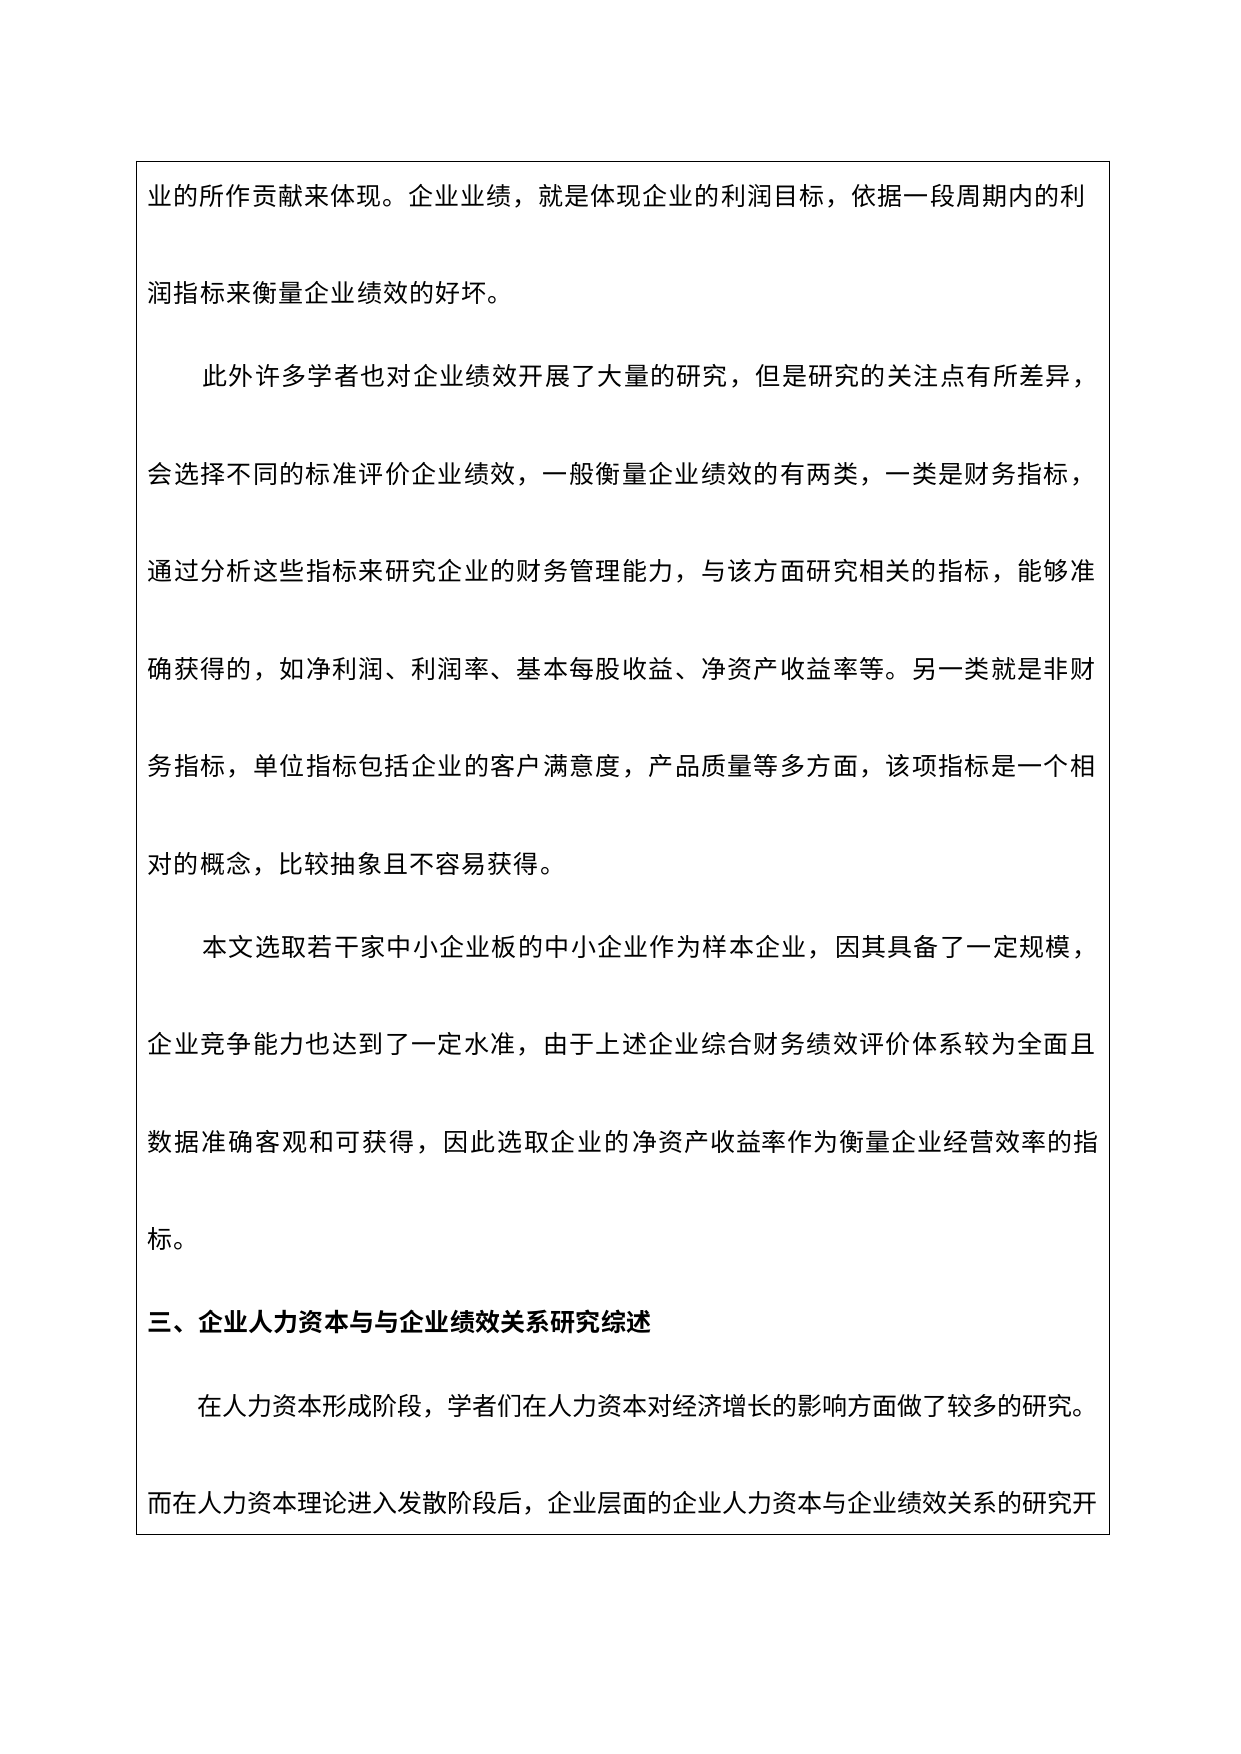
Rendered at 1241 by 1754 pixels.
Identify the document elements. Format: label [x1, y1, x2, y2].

table_cell [137, 162, 1109, 1534]
